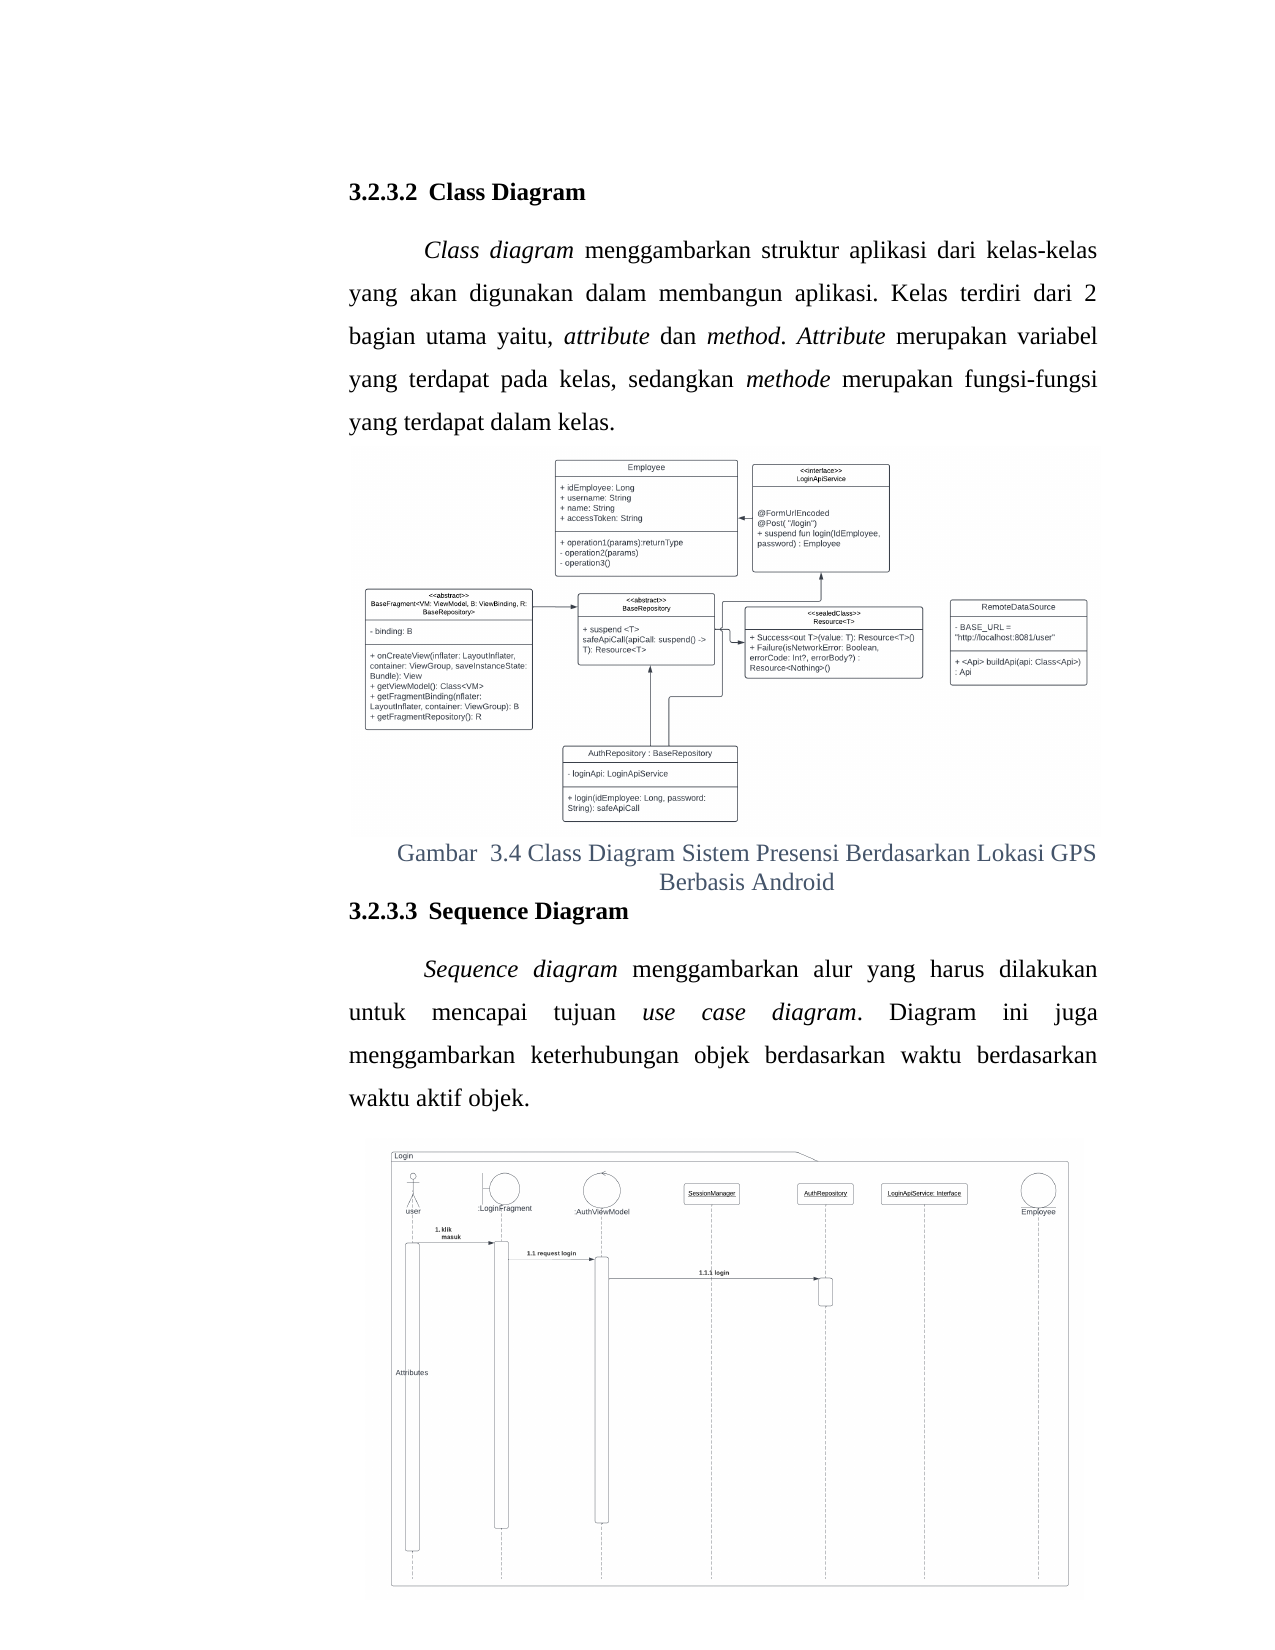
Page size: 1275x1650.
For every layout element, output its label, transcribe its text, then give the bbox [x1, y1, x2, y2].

picture [351, 446, 1102, 837]
picture [365, 1138, 1084, 1600]
text Class diagram menggambarkan struktur aplikasi dari kelas-kelas yang akan digunakan dalam membangun aplikasi. Kelas terdiri dari 2 bagian utama yaitu, attribute dan method. Attribute merupakan variabel yang terdapat pada kelas, sedangkan methode merupakan fungsi-fungsi yang terdapat dalam kelas. [349, 235, 1098, 436]
text Sequence diagram menggambarkan alur yang harus dilakukan untuk mencapai tujuan use case diagram. Diagram ini juga menggambarkan keterhubungan objek berdasarkan waktu berdasarkan waktu aktif objek. [349, 954, 1098, 1112]
subtitle Class Diagram [349, 177, 1098, 206]
